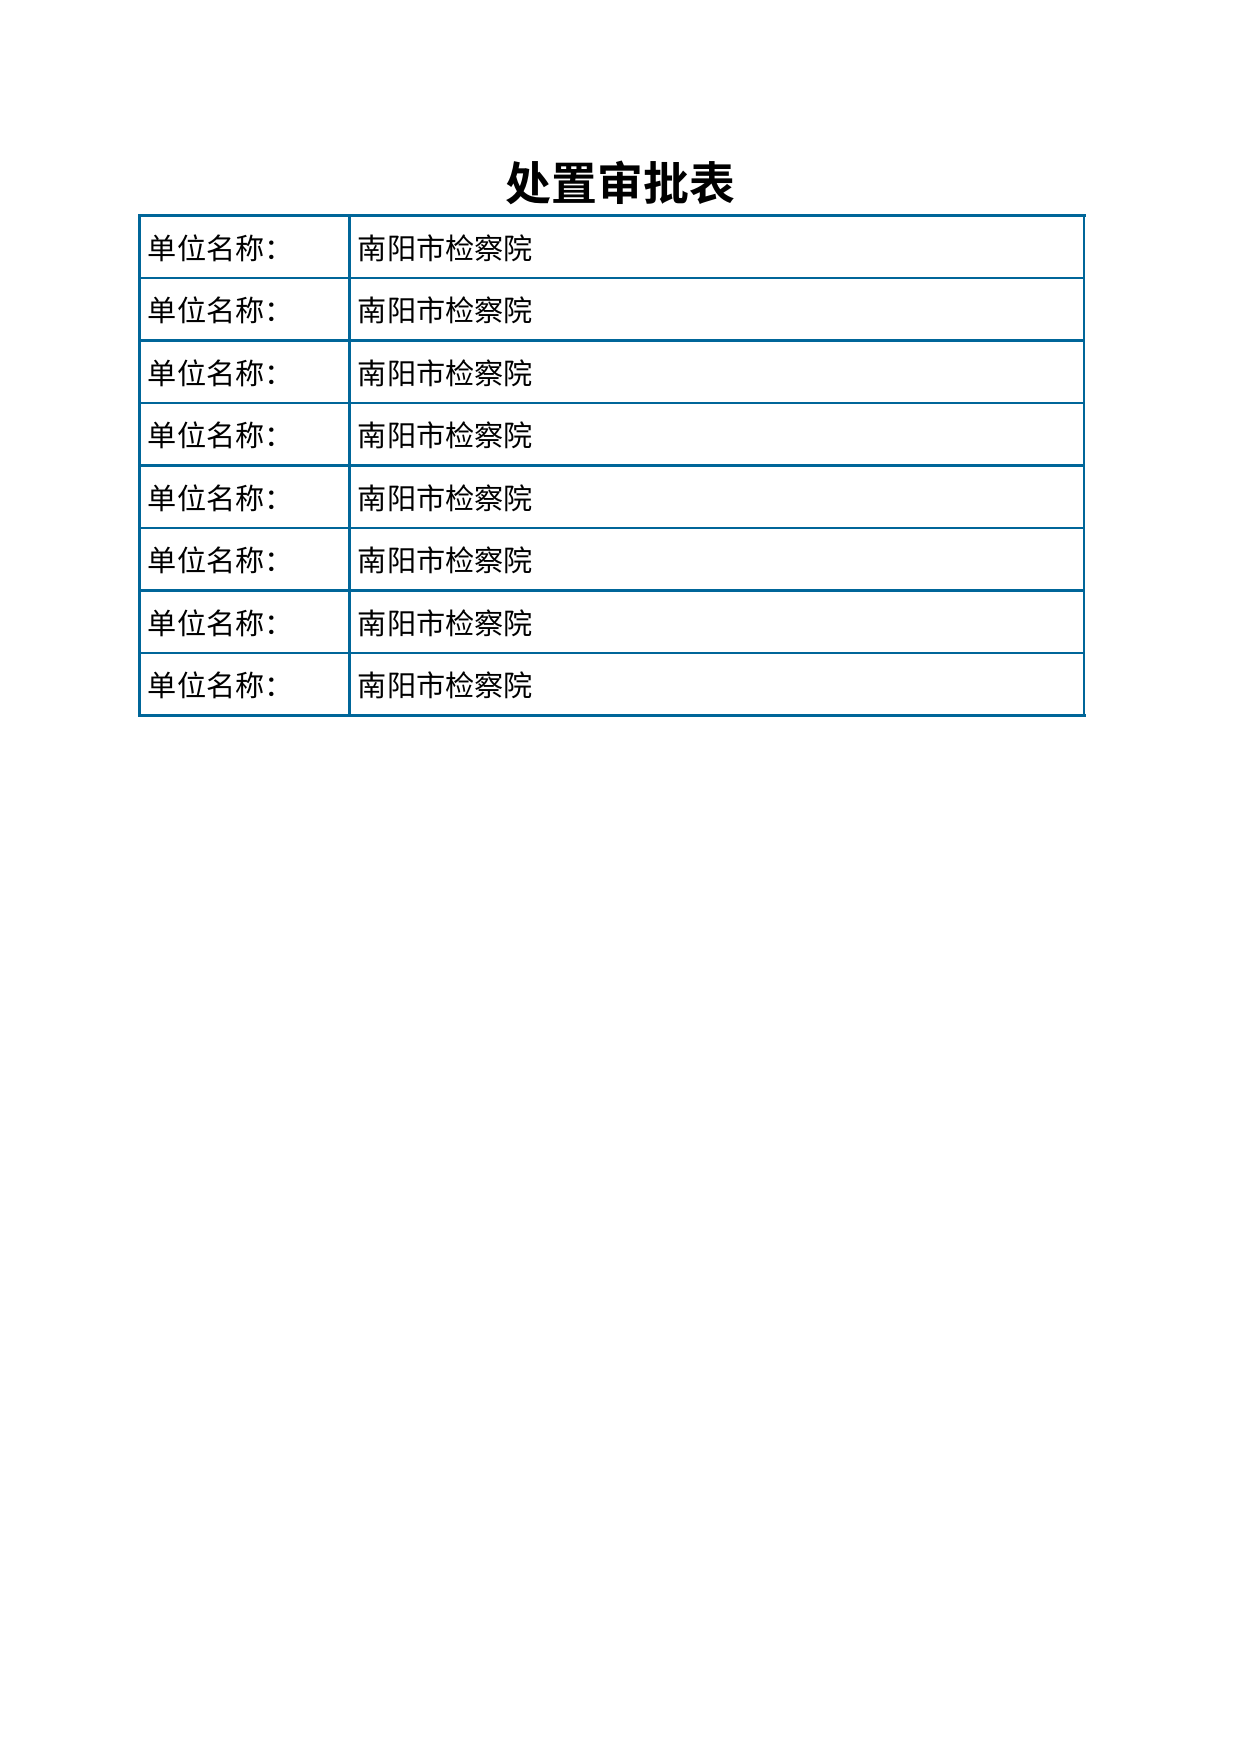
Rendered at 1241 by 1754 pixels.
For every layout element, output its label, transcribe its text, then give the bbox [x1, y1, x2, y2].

table_header 单位名称： [141, 217, 348, 277]
table_cell 南阳市检察院 [351, 592, 1083, 652]
table_cell 南阳市检察院 [351, 404, 1083, 464]
table_cell 单位名称： [141, 279, 348, 339]
table_cell 南阳市检察院 [351, 654, 1083, 714]
table_cell 单位名称： [141, 654, 348, 714]
table_cell 南阳市检察院 [351, 342, 1083, 402]
table_cell 单位名称： [141, 342, 348, 402]
text 处置审批表 [148, 148, 1092, 214]
table_cell 单位名称： [141, 467, 348, 527]
table_header 南阳市检察院 [351, 217, 1083, 277]
table_cell 南阳市检察院 [351, 279, 1083, 339]
table_cell 单位名称： [141, 529, 348, 589]
table_cell 南阳市检察院 [351, 467, 1083, 527]
table_cell 南阳市检察院 [351, 529, 1083, 589]
table_cell 单位名称： [141, 404, 348, 464]
table_cell 单位名称： [141, 592, 348, 652]
